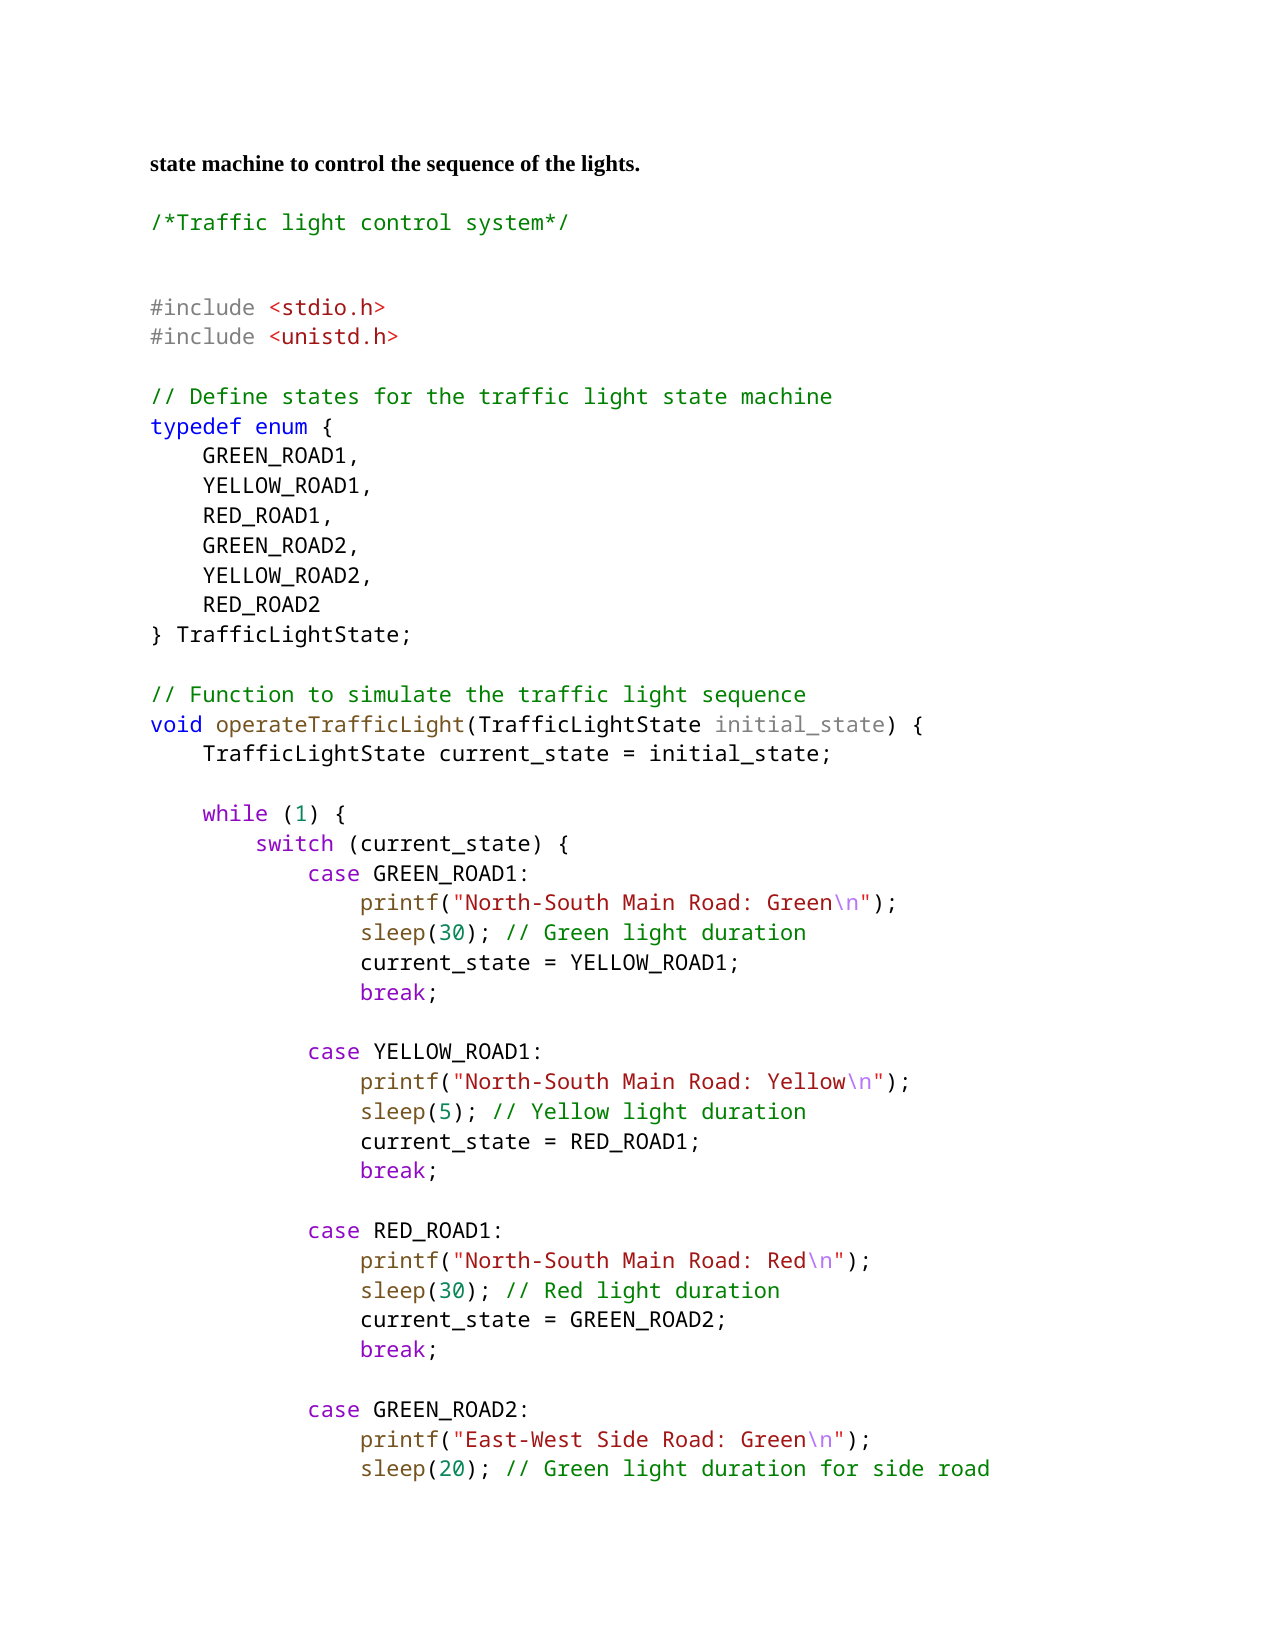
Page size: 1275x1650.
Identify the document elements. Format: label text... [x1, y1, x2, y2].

text sleep(30); // Green light duration [150, 917, 1125, 947]
text current_state = GREEN_ROAD2; [150, 1304, 1125, 1334]
text YELLOW_ROAD1, [150, 470, 1125, 500]
text sleep(30); // Red light duration [150, 1274, 1125, 1304]
text RED_ROAD1, [150, 500, 1125, 530]
text case YELLOW_ROAD1: [150, 1036, 1125, 1066]
text break; [150, 1155, 1125, 1185]
text // Define states for the traffic light state machine [150, 381, 1125, 411]
text case RED_ROAD1: [150, 1215, 1125, 1245]
text printf("North-South Main Road: Green\n"); [150, 887, 1125, 917]
text void operateTrafficLight(TrafficLightState initial_state) { [150, 708, 1125, 738]
text while (1) { [150, 798, 1125, 828]
text case GREEN_ROAD2: [150, 1394, 1125, 1423]
text GREEN_ROAD1, [150, 440, 1125, 470]
text RED_ROAD2 [150, 589, 1125, 619]
text YELLOW_ROAD2, [150, 559, 1125, 589]
text sleep(5); // Yellow light duration [150, 1096, 1125, 1126]
text case GREEN_ROAD1: [150, 857, 1125, 887]
text switch (current_state) { [150, 828, 1125, 857]
text state machine to control the sequence of the lights. [150, 150, 1125, 176]
text } TrafficLightState; [150, 619, 1125, 649]
text /*Traffic light control system*/ [150, 207, 1125, 237]
text current_state = RED_ROAD1; [150, 1126, 1125, 1155]
text // Function to simulate the traffic light sequence [150, 679, 1125, 708]
text #include <stdio.h> [150, 291, 1125, 321]
text break; [150, 1334, 1125, 1364]
text printf("East-West Side Road: Green\n"); [150, 1423, 1125, 1453]
text #include <unistd.h> [150, 321, 1125, 351]
text printf("North-South Main Road: Yellow\n"); [150, 1066, 1125, 1096]
text break; [150, 977, 1125, 1006]
text typedef enum { [150, 411, 1125, 440]
text sleep(20); // Green light duration for side road [150, 1453, 1125, 1483]
text printf("North-South Main Road: Red\n"); [150, 1245, 1125, 1274]
text TrafficLightState current_state = initial_state; [150, 738, 1125, 768]
text current_state = YELLOW_ROAD1; [150, 947, 1125, 977]
text GREEN_ROAD2, [150, 530, 1125, 559]
